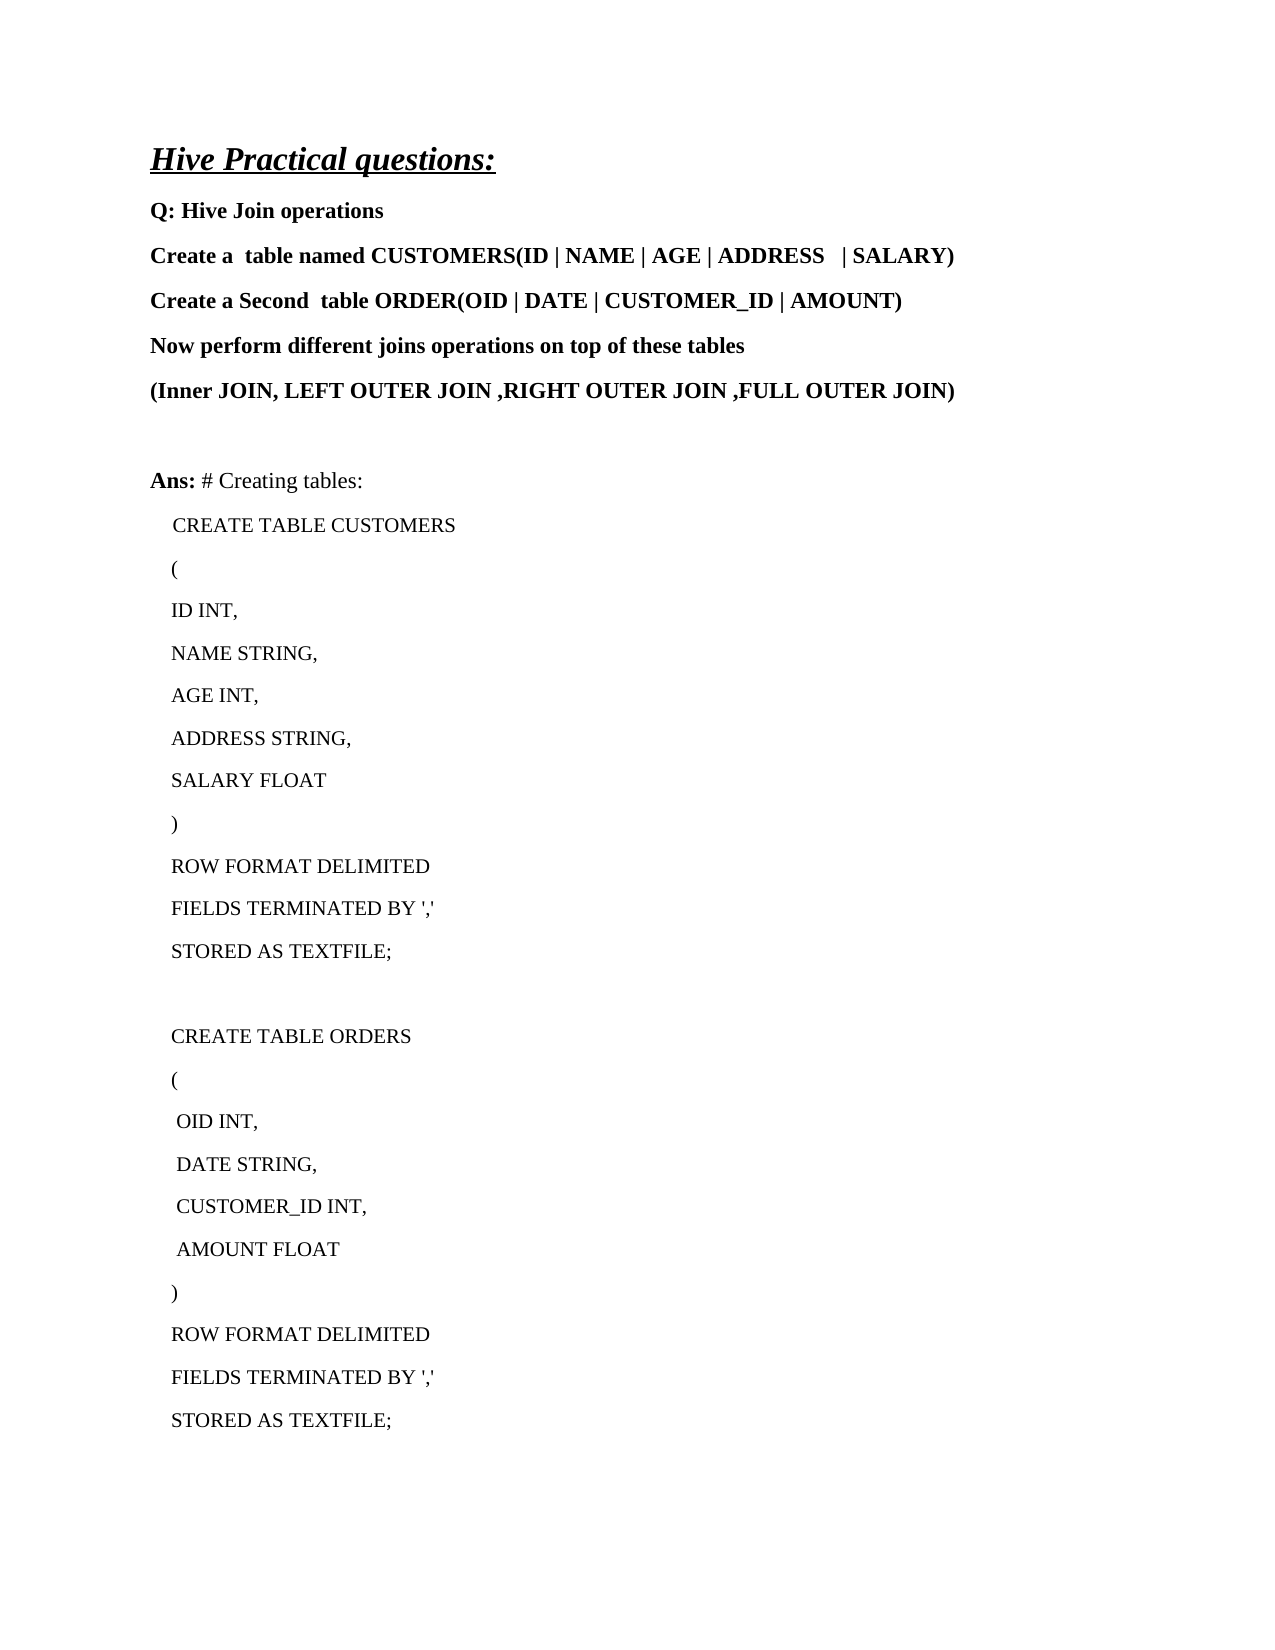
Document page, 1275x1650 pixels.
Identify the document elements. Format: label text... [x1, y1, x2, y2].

text NAME STRING, [150, 641, 1125, 665]
text OID INT, [150, 1109, 1125, 1133]
text ( [150, 1067, 1125, 1091]
text ROW FORMAT DELIMITED [150, 1322, 1125, 1346]
text FIELDS TERMINATED BY ',' [150, 896, 1125, 920]
text CREATE TABLE CUSTOMERS [150, 513, 1125, 537]
text SALARY FLOAT [150, 768, 1125, 792]
text STORED AS TEXTFILE; [150, 1407, 1125, 1432]
text Create a Second table ORDER(OID | DATE | CUSTOMER_ID | AMOUNT) [150, 287, 1125, 313]
text Ans: # Creating tables: [150, 467, 1125, 494]
text ID INT, [150, 598, 1125, 622]
text CUSTOMER_ID INT, [150, 1194, 1125, 1218]
text AGE INT, [150, 683, 1125, 707]
text FIELDS TERMINATED BY ',' [150, 1365, 1125, 1389]
text Q: Hive Join operations [150, 197, 1125, 223]
text Hive Practical questions: [150, 139, 1125, 177]
text (Inner JOIN, LEFT OUTER JOIN ,RIGHT OUTER JOIN ,FULL OUTER JOIN) [150, 377, 1125, 404]
text STORED AS TEXTFILE; [150, 939, 1125, 963]
text ) [150, 811, 1125, 835]
text AMOUNT FLOAT [150, 1237, 1125, 1261]
text Now perform different joins operations on top of these tables [150, 332, 1125, 358]
text DATE STRING, [150, 1152, 1125, 1176]
text ) [150, 1280, 1125, 1304]
text ROW FORMAT DELIMITED [150, 854, 1125, 878]
text Create a table named CUSTOMERS(ID | NAME | AGE | ADDRESS | SALARY) [150, 242, 1125, 268]
text ADDRESS STRING, [150, 726, 1125, 750]
text ( [150, 555, 1125, 579]
text CREATE TABLE ORDERS [150, 1024, 1125, 1048]
